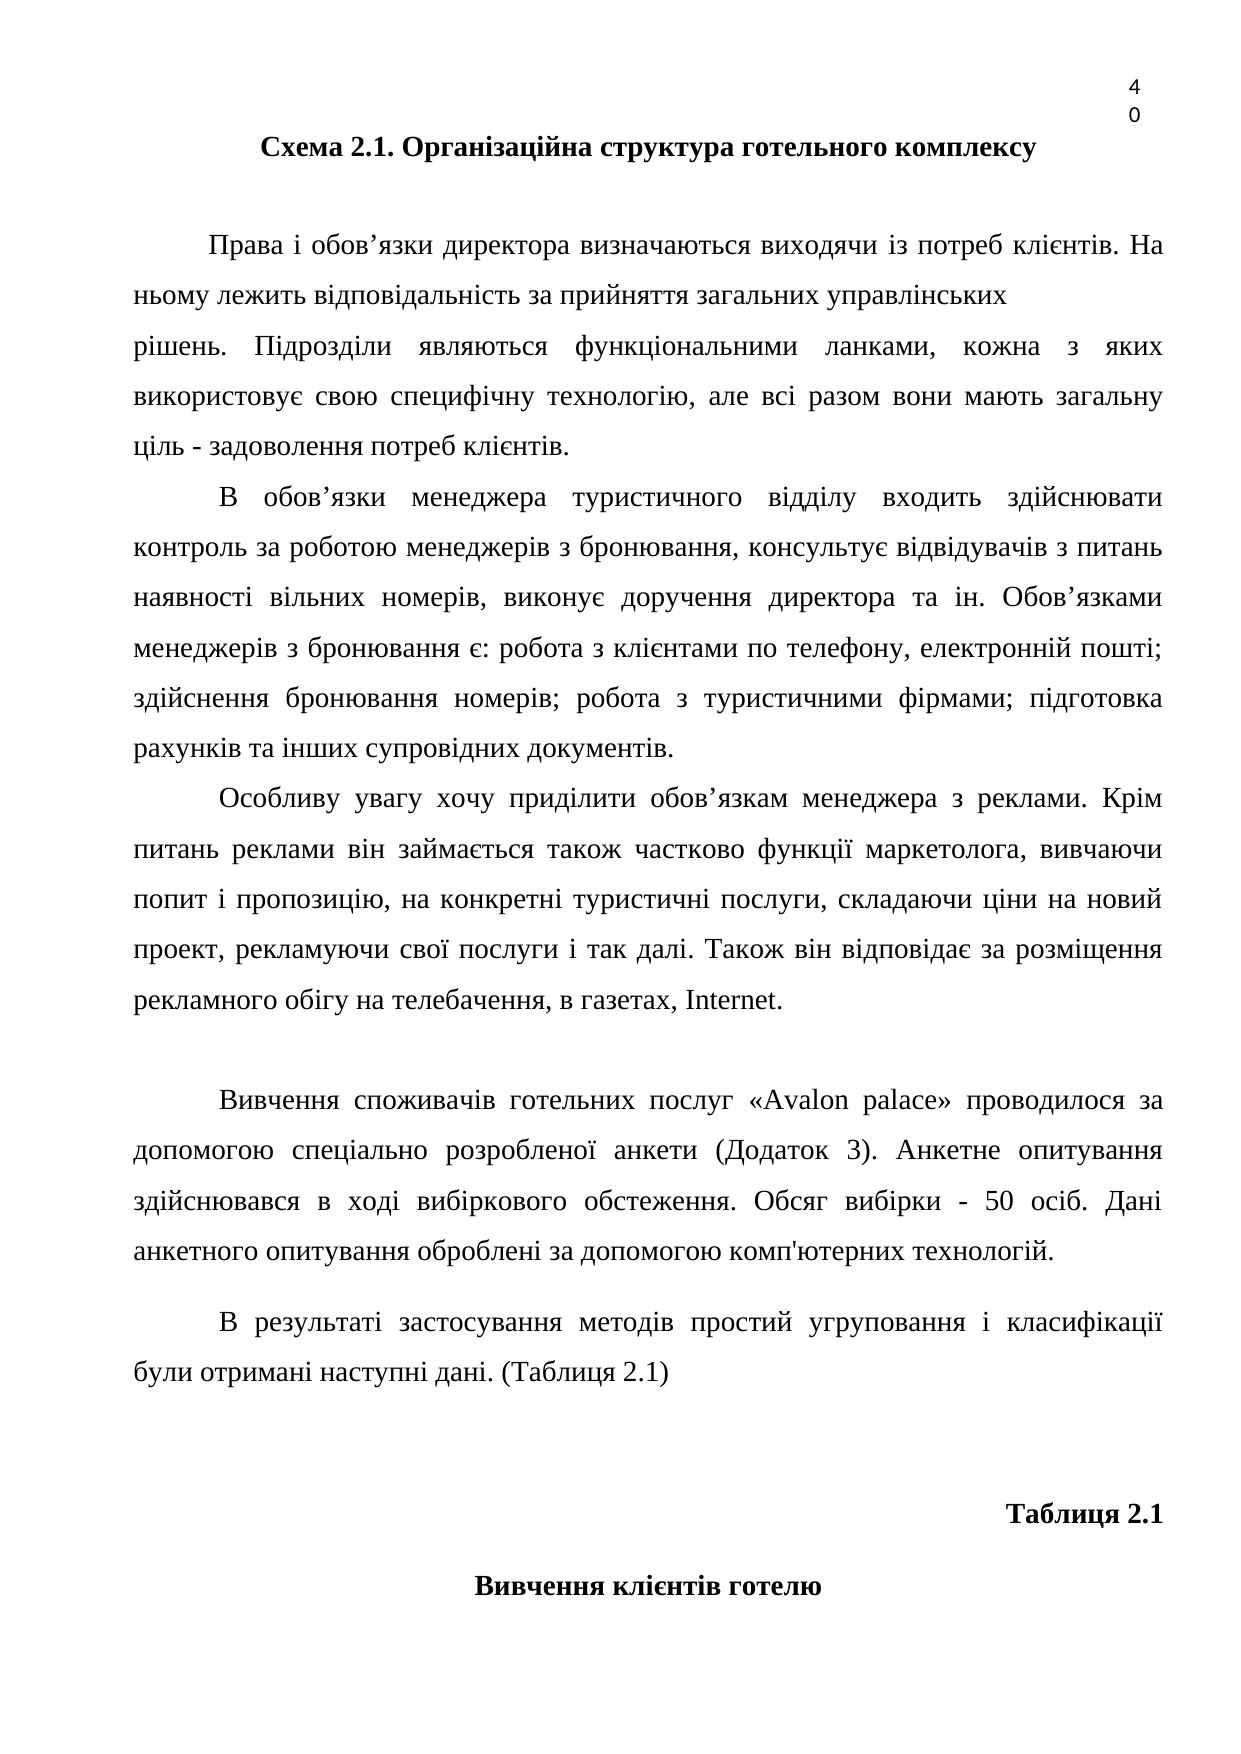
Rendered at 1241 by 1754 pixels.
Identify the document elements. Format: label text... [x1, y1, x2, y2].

text Права і обов’язки директора визначаються виходячи із потреб клієнтів. На ньому лежить відповідальність за прийняття загальних управлінських [133, 227, 1163, 311]
text Вивчення споживачів готельних послуг «Avalon palace» проводилося за допомогою спеціально розробленої анкети (Додаток 3). Анкетне опитування здійснювався в ході вибіркового обстеження. Обсяг вибірки - 50 осіб. Дані анкетного опитування оброблені за допомогою комп'ютерних технологій. [133, 1082, 1163, 1267]
text Схема 2.1. Організаційна структура готельного комплексу [133, 129, 1163, 163]
text Особливу увагу хочу приділити обов’язкам менеджера з реклами. Крім питань реклами він займається також частково функції маркетолога, вивчаючи попит і пропозицію, на конкретні туристичні послуги, складаючи ціни на новий проект, рекламуючи свої послуги і так далі. Також він відповідає за розміщення рекламного обігу на телебачення, в газетах, Internet. [133, 781, 1163, 1015]
text Таблиця 2.1 [133, 1497, 1163, 1530]
text Вивчення клієнтів готелю [133, 1568, 1163, 1601]
text В результаті застосування методів простий угруповання і класифікації були отримані наступні дані. (Таблиця 2.1) [133, 1304, 1163, 1388]
text В обов’язки менеджера туристичного відділу входить здійснювати контроль за роботою менеджерів з бронювання, консультує відвідувачів з питань наявності вільних номерів, виконує доручення директора та ін. Обов’язками менеджерів з бронювання є: робота з клієнтами по телефону, електронній пошті; здійснення бронювання номерів; робота з туристичними фірмами; підготовка рахунків та інших супровідних документів. [133, 479, 1163, 764]
text рішень. Підрозділи являються функціональними ланками, кожна з яких використовує свою специфічну технологію, але всі разом вони мають загальну ціль - задоволення потреб клієнтів. [133, 328, 1163, 462]
